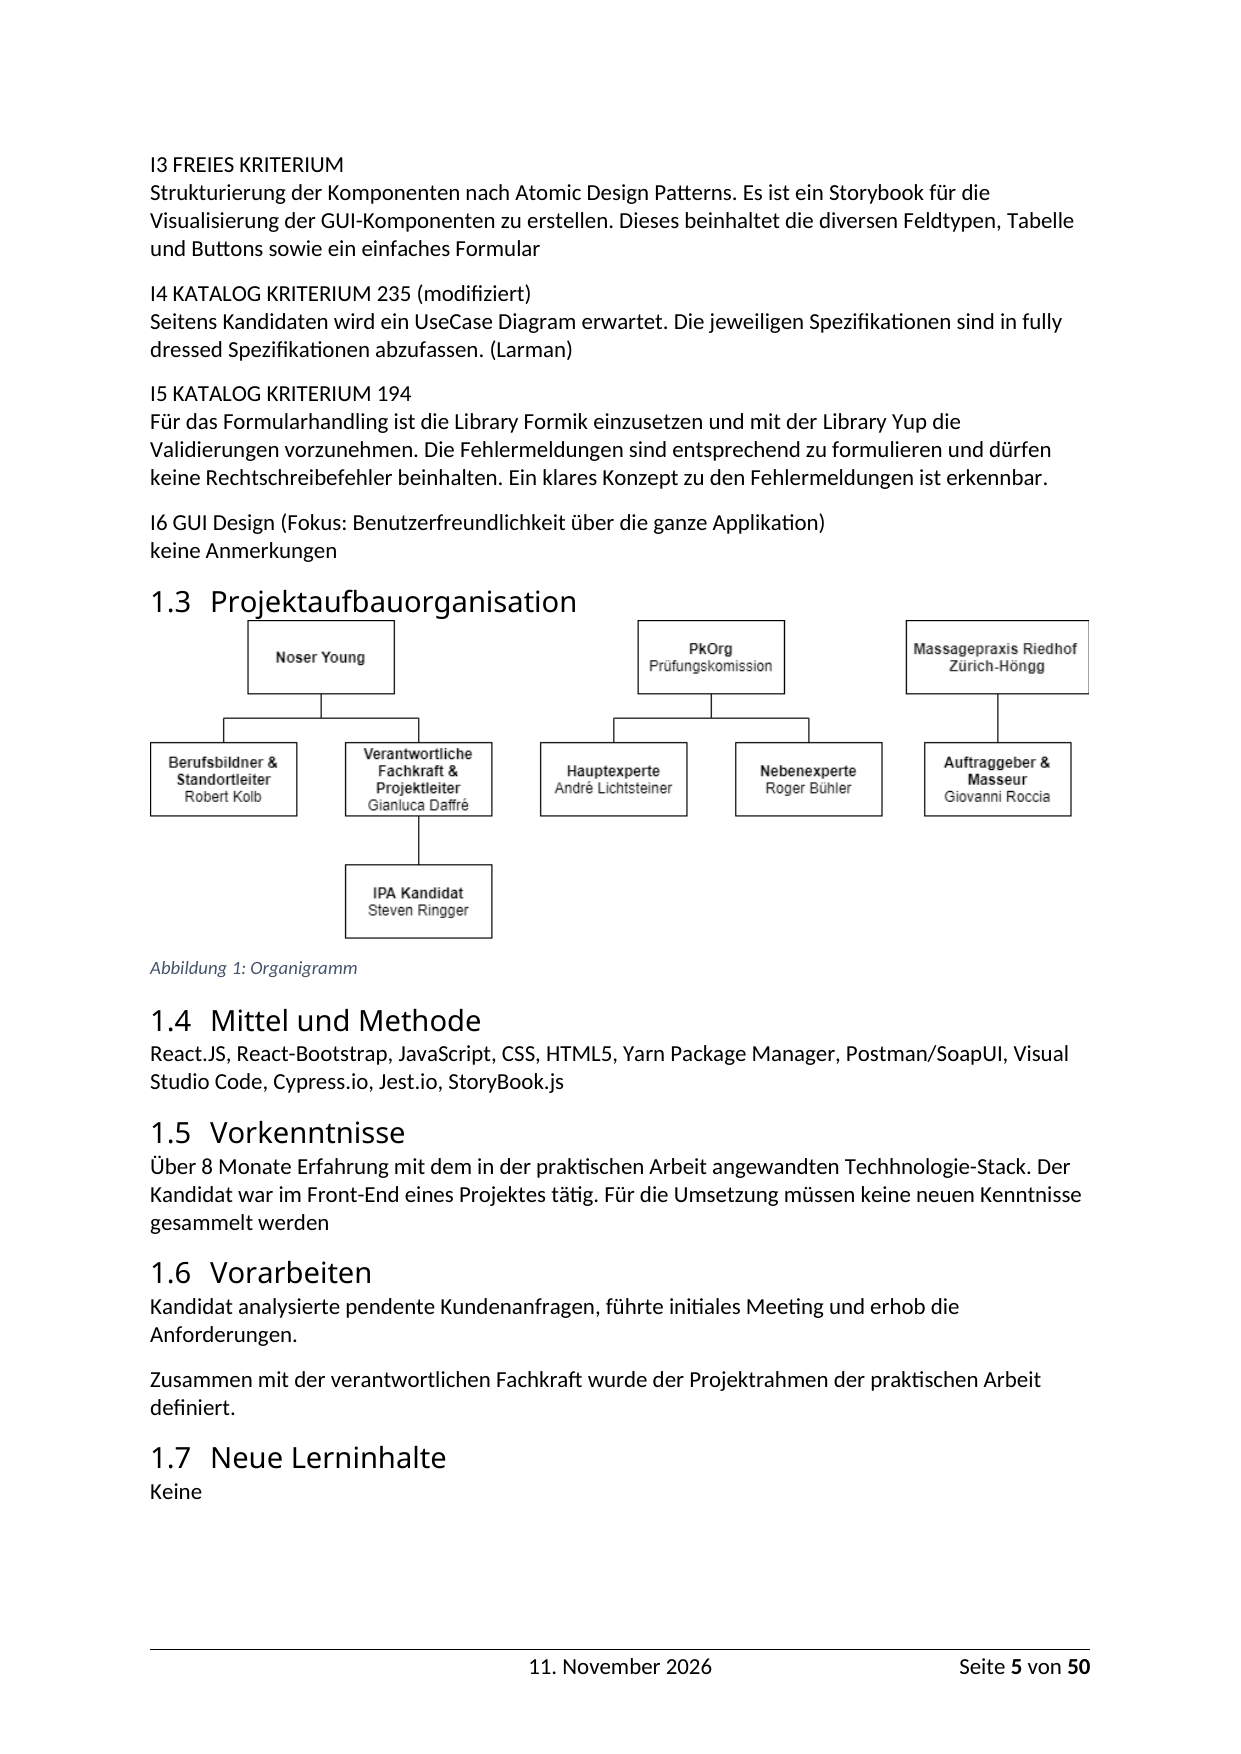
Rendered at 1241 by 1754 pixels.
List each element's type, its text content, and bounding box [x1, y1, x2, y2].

text React.JS, React-Bootstrap, JavaScript, CSS, HTML5, Yarn Package Manager, Postman/SoapUI, Visual Studio Code, Cypress.io, Jest.io, StoryBook.js [150, 1039, 1090, 1096]
text Abbildung 1: Organigramm [150, 956, 1090, 979]
text I3 FREIES KRITERIUM Strukturierung der Komponenten nach Atomic Design Patterns. Es ist ein Storybook für die Visualisierung der GUI-Komponenten zu erstellen. Dieses beinhaltet die diversen Feldtypen, Tabelle und Buttons sowie ein einfaches Formular [344, 150, 1090, 262]
text Keine [150, 1477, 1090, 1505]
text Kandidat analysierte pendente Kundenanfragen, führte initiales Meeting und erhob die Anforderungen. [150, 1292, 1090, 1348]
text Zusammen mit der verantwortlichen Fachkraft wurde der Projektrahmen der praktischen Arbeit definiert. [150, 1365, 1090, 1421]
subtitle Vorkenntnisse [150, 1112, 1090, 1152]
subtitle Projektaufbauorganisation [150, 581, 1090, 621]
picture [150, 620, 1089, 940]
subtitle Neue Lerninhalte [150, 1438, 1090, 1477]
text I5 KATALOG KRITERIUM 194 Für das Formularhandling ist die Library Formik einzusetzen und mit der Library Yup die Validierungen vorzunehmen. Die Fehlermeldungen sind entsprechend zu formulieren und dürfen keine Rechtschreibefehler beinhalten. Ein klares Konzept zu den Fehlermeldungen ist erkennbar. [150, 379, 1090, 492]
subtitle Vorarbeiten [150, 1253, 1090, 1292]
text I4 KATALOG KRITERIUM 235 (modifiziert) Seitens Kandidaten wird ein UseCase Diagram erwartet. Die jeweiligen Spezifikationen sind in fully dressed Spezifikationen abzufassen. (Larman) [532, 279, 1090, 363]
text Über 8 Monate Erfahrung mit dem in der praktischen Arbeit angewandten Techhnologie-Stack. Der Kandidat war im Front-End eines Projektes tätig. Für die Umsetzung müssen keine neuen Kenntnisse gesammelt werden [150, 1152, 1090, 1236]
subtitle Mittel und Methode [150, 1000, 1090, 1039]
text I6 GUI Design (Fokus: Benutzerfreundlichkeit über die ganze Applikation) keine Anmerkungen [337, 508, 1090, 564]
